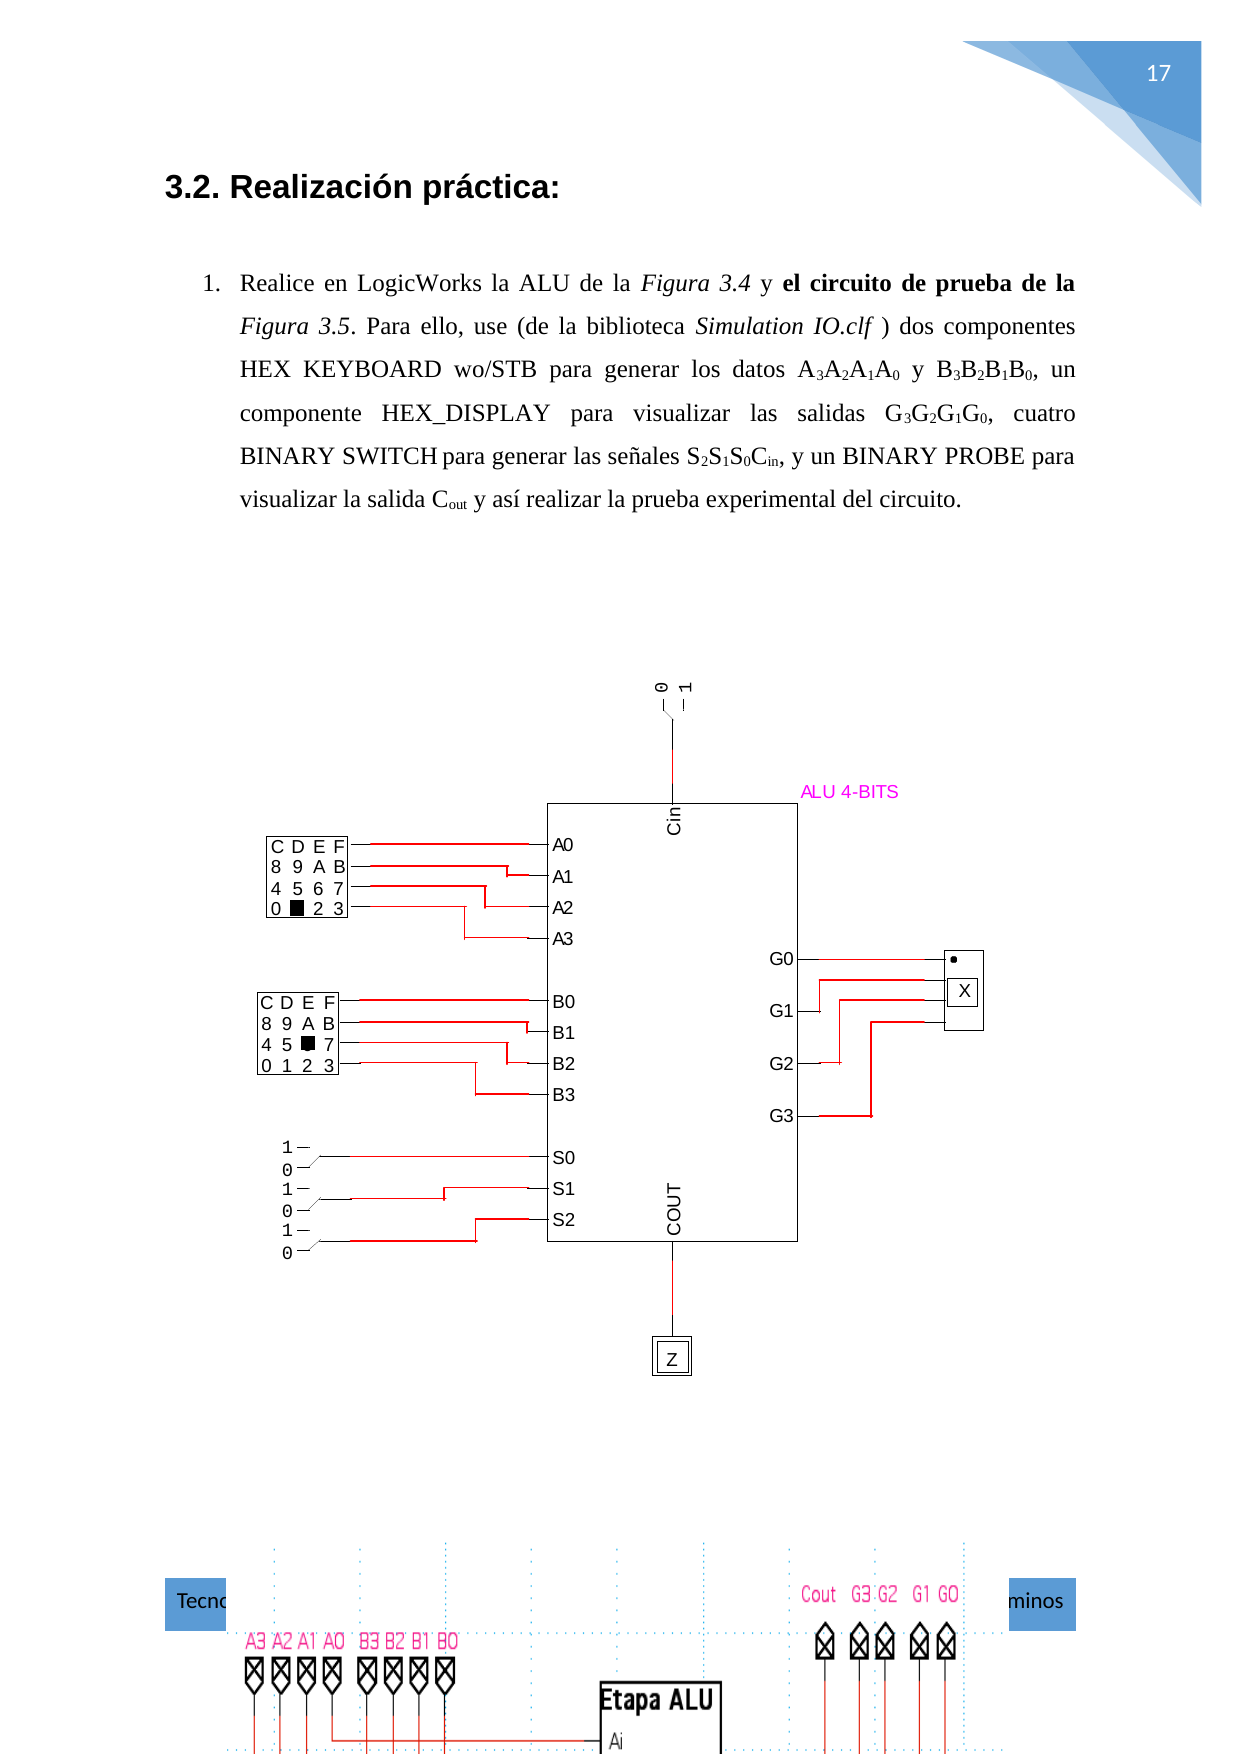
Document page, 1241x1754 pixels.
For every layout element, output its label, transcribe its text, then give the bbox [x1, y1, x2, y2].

picture [962, 41, 1202, 207]
picture [226, 1540, 1009, 1754]
text 3.2. Realización práctica: [164, 167, 1076, 206]
list Realice en LogicWorks la ALU de la Figura 3.4 y el circuito de prueba de la Figura 3.5. Para ello, use (de la biblioteca Simulation IO.clf ) dos componentes HEX KEYBOARD wo/STB para generar los datos A3A2A1A0 y B3B2B1B0, un componente HEX_DISPLAY para visualizar las salidas G3G2G1G0, cuatro BINARY SWITCH para generar las señales S2S1S0Cin, y un BINARY PROBE para visualizar la salida Cout y así realizar la prueba experimental del circuito. [202, 268, 1076, 513]
